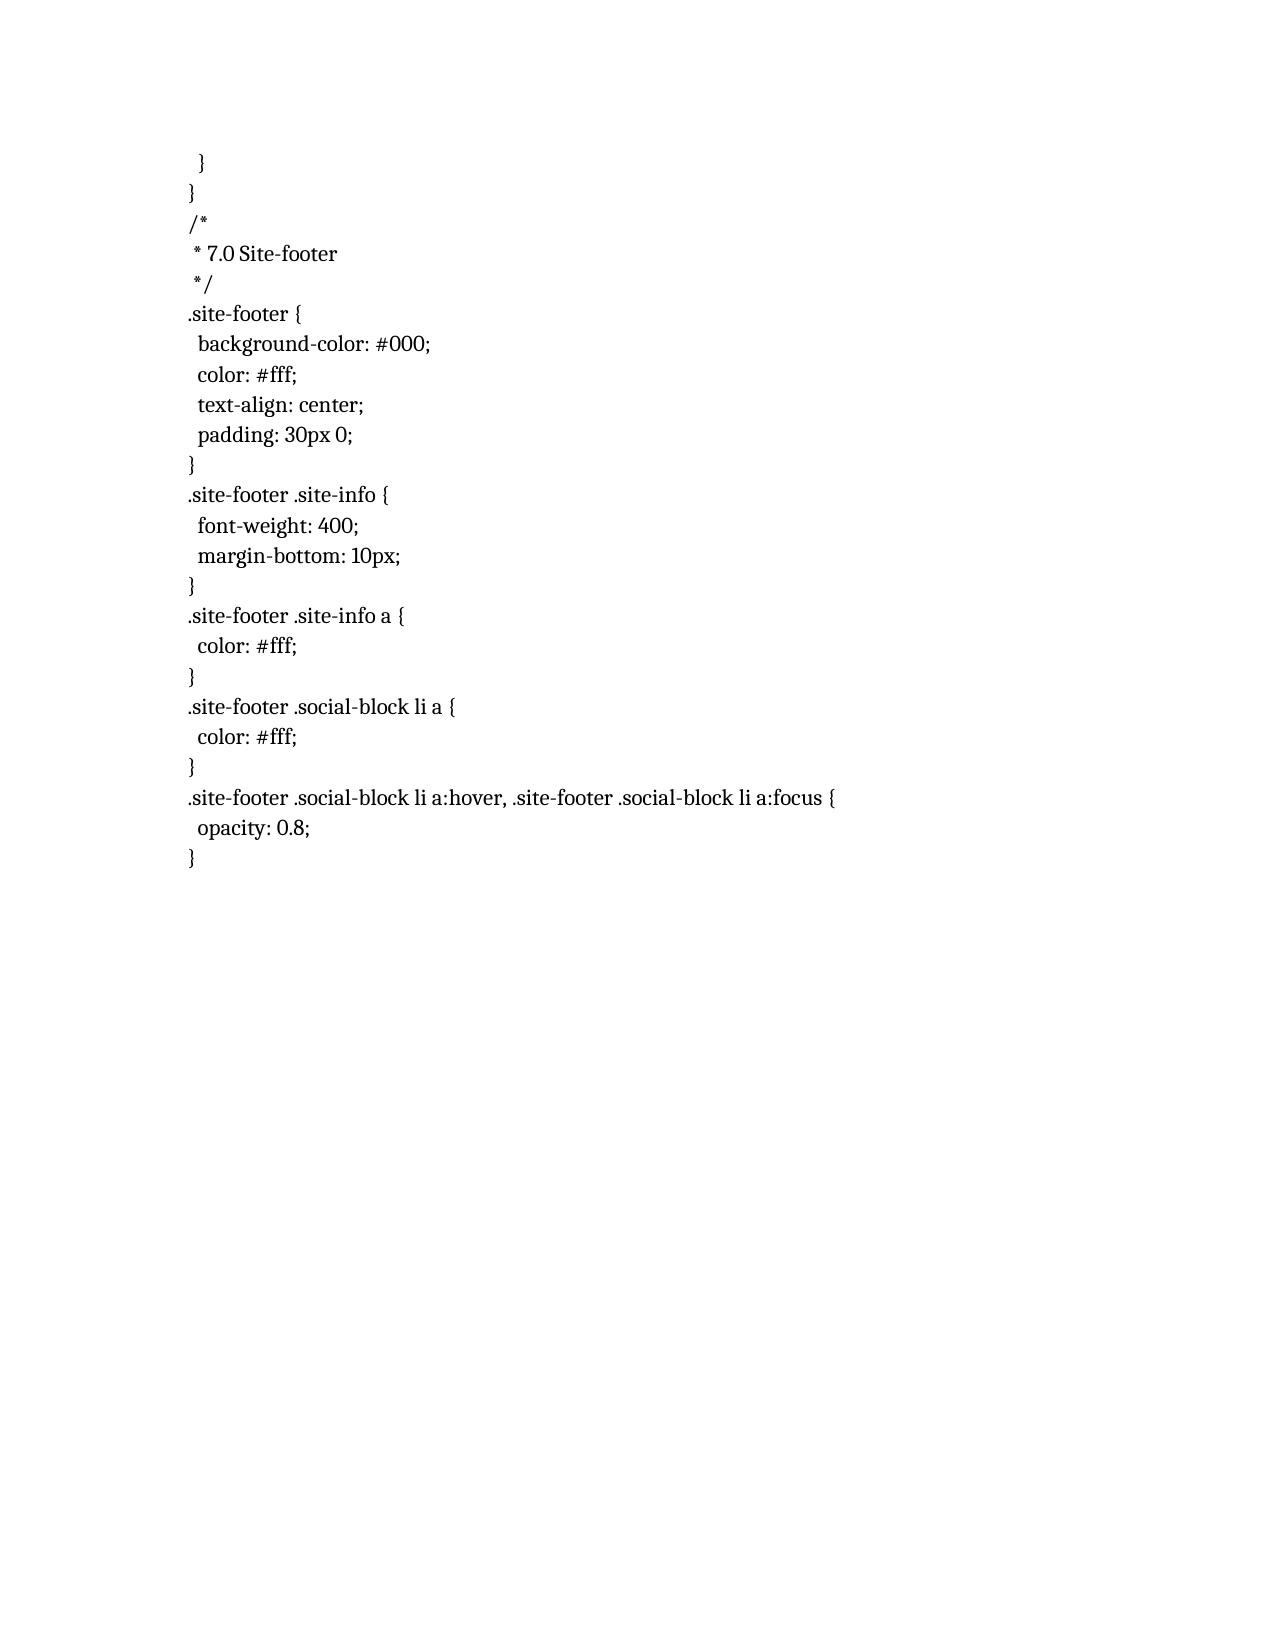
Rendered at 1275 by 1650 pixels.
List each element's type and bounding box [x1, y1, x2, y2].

text [187, 150, 1087, 901]
